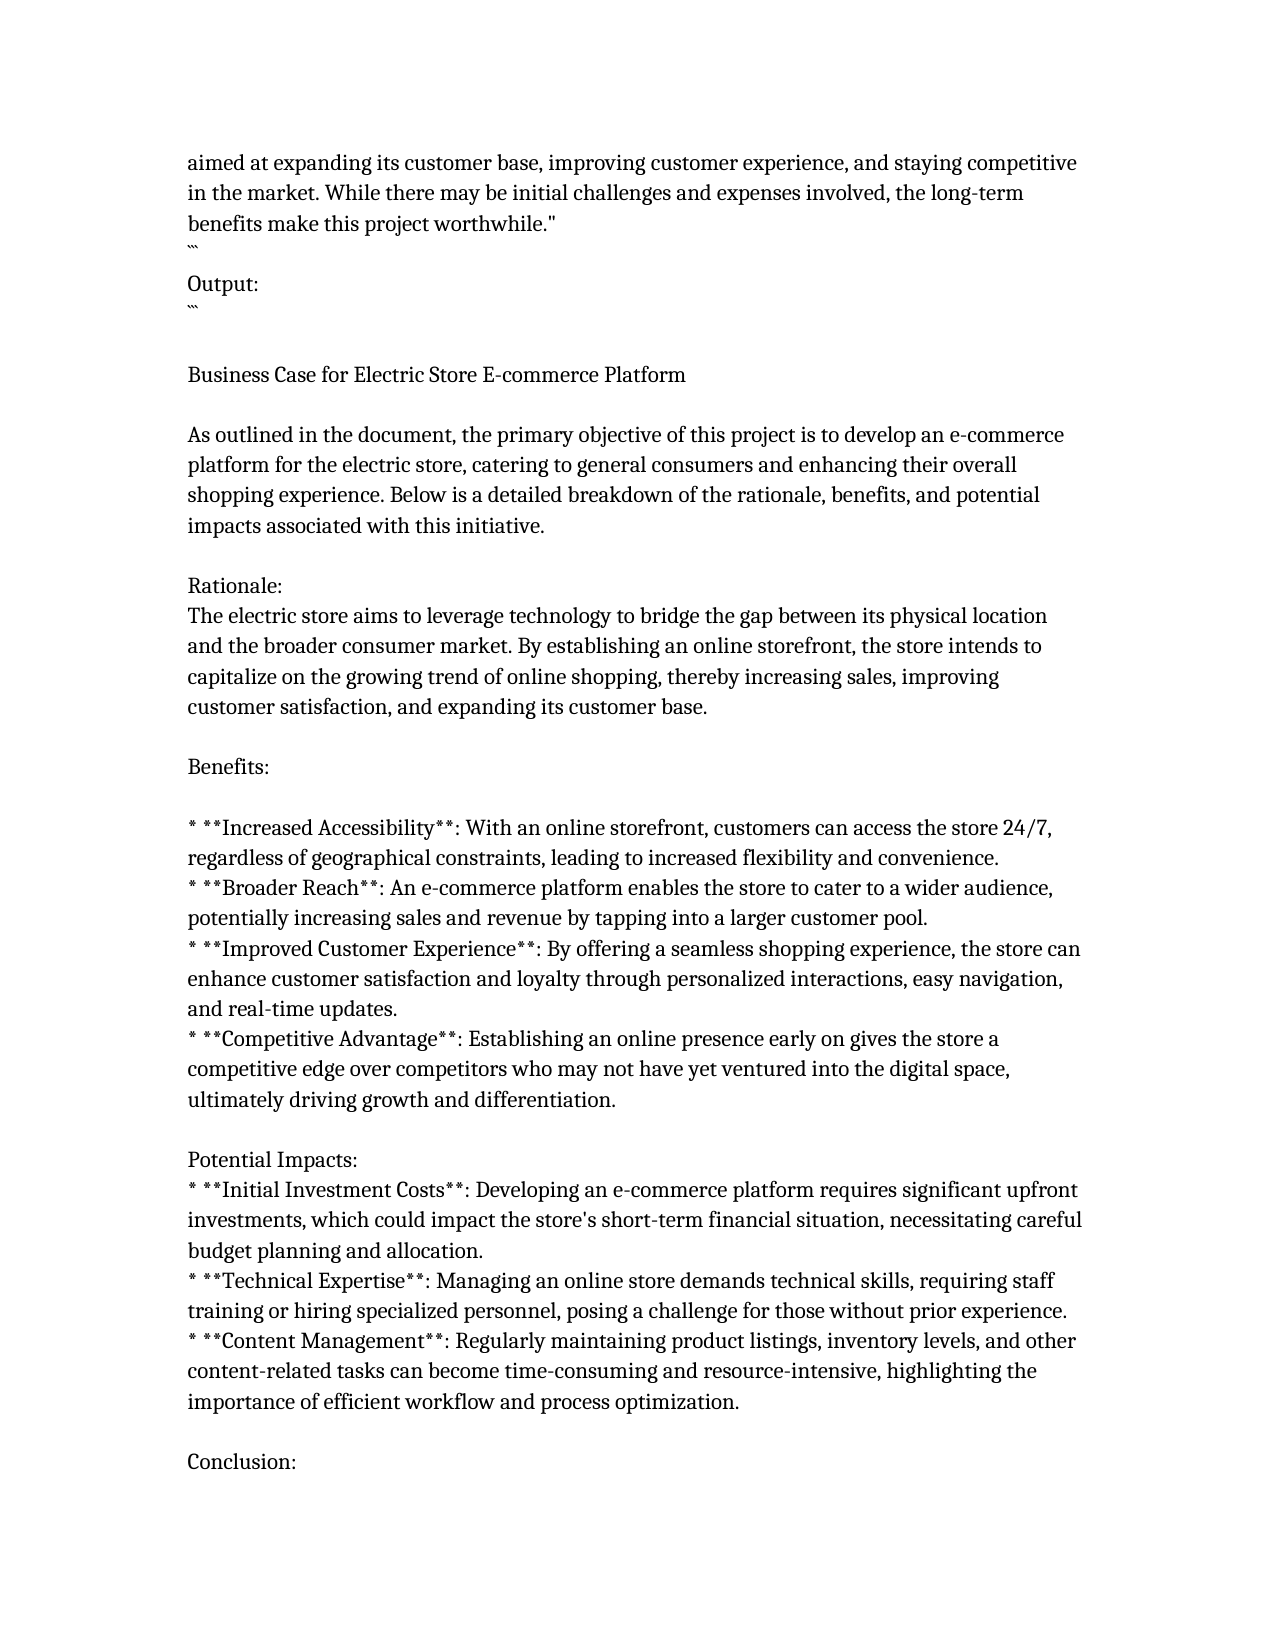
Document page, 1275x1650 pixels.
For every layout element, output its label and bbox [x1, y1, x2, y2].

text [187, 150, 1087, 1475]
